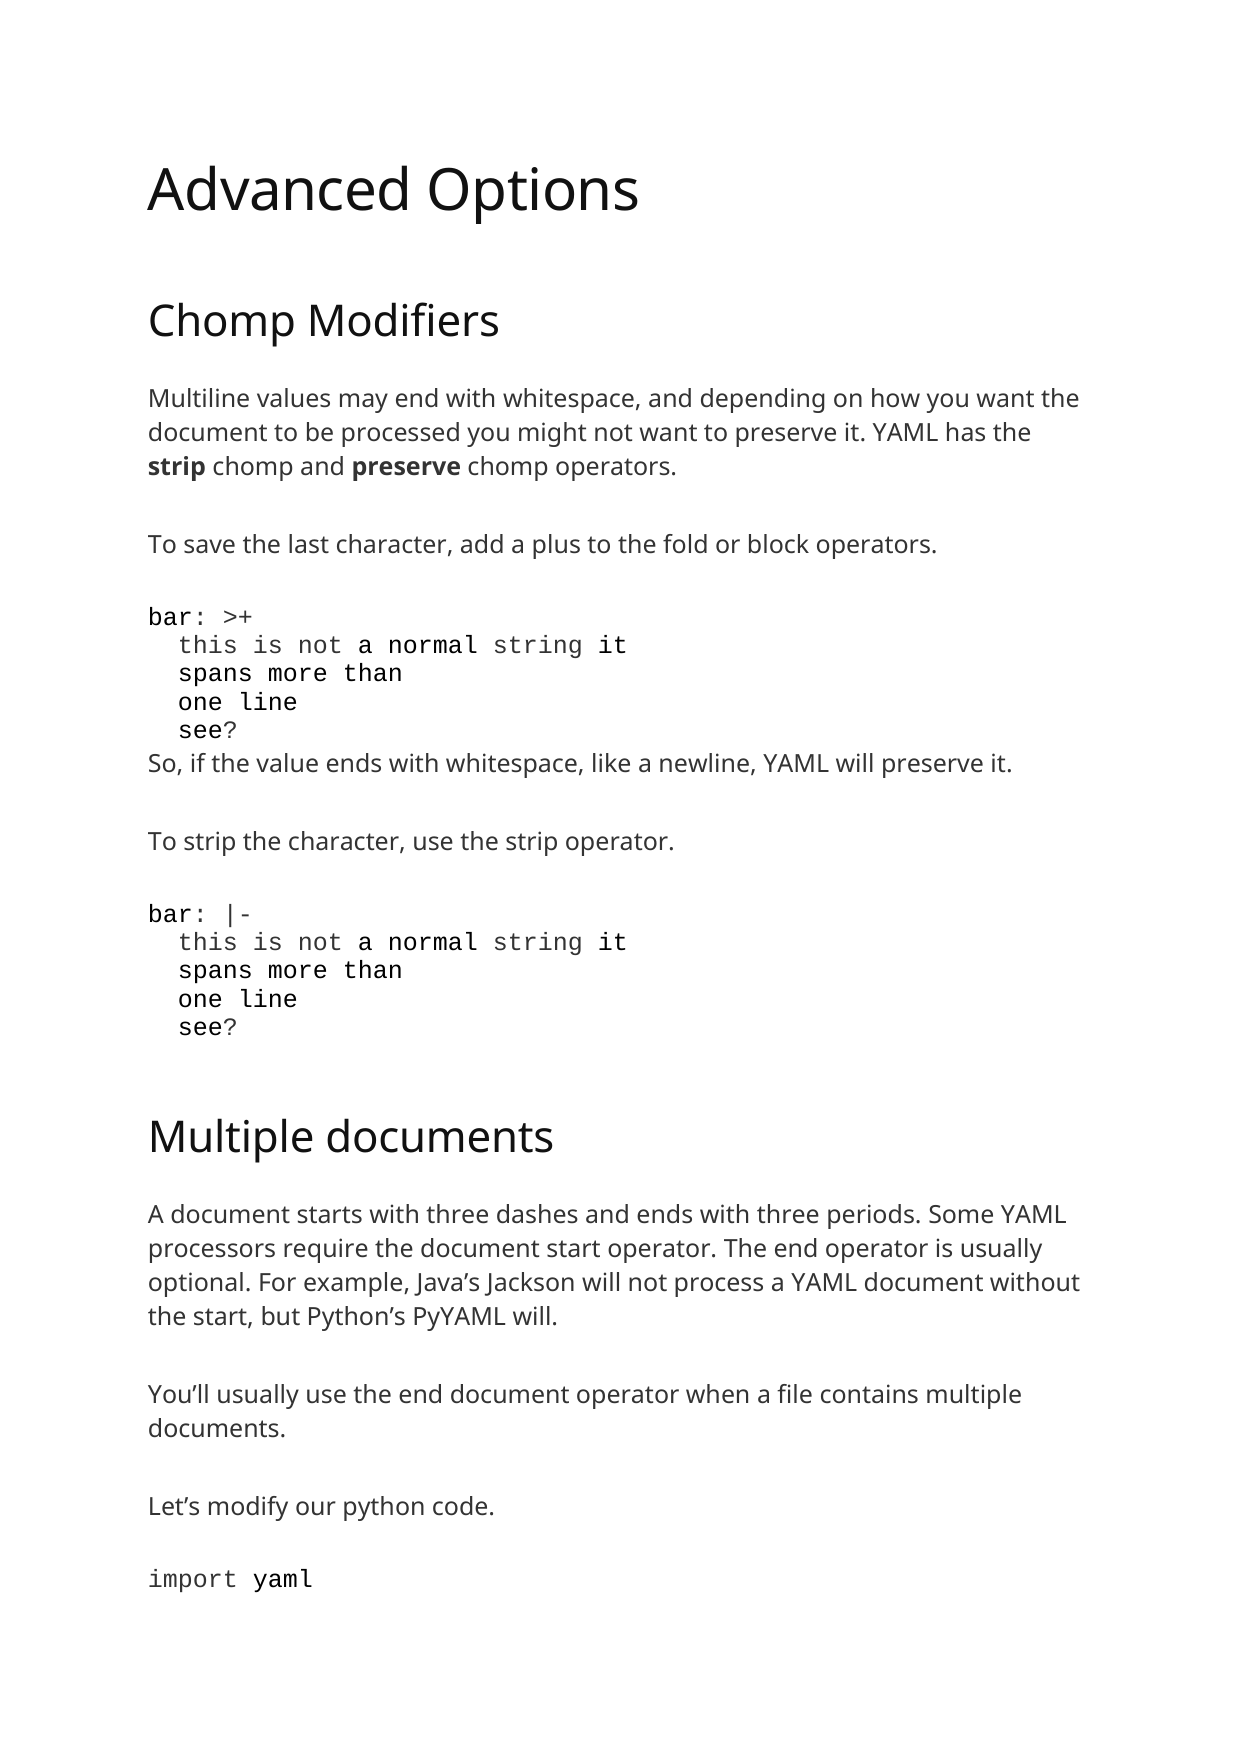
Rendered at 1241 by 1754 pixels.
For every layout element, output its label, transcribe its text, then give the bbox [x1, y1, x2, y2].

text bar: |- [148, 901, 1093, 930]
text one line [148, 986, 1093, 1015]
text A document starts with three dashes and ends with three periods. Some YAML processors require the document start operator. The end operator is usually optional. For example, Java’s Jackson will not process a YAML document without the start, but Python’s PyYAML will. [148, 1196, 1093, 1333]
text You’ll usually use the end document operator when a file contains multiple documents. [148, 1376, 1093, 1444]
text Multiline values may end with whitespace, and depending on how you want the document to be processed you might not want to preserve it. YAML has the strip chomp and preserve chomp operators. [148, 380, 1093, 483]
text see? [148, 717, 1093, 746]
list Multiple documents [148, 1106, 1093, 1165]
text see? [148, 1015, 1093, 1043]
list Advanced Options [148, 148, 1093, 227]
text this is not a normal string it [148, 930, 1093, 958]
text spans more than [148, 661, 1093, 689]
text one line [148, 689, 1093, 717]
text So, if the value ends with whitespace, like a newline, YAML will preserve it. [148, 746, 1093, 780]
list Chomp Modifiers [148, 289, 1093, 349]
text spans more than [148, 958, 1093, 986]
text Let’s modify our python code. [148, 1488, 1093, 1522]
text To strip the character, use the strip operator. [148, 824, 1093, 858]
text To save the last character, add a plus to the fold or block operators. [148, 526, 1093, 560]
text this is not a normal string it [148, 632, 1093, 661]
text bar: >+ [148, 604, 1093, 632]
text import yaml [148, 1566, 1093, 1594]
